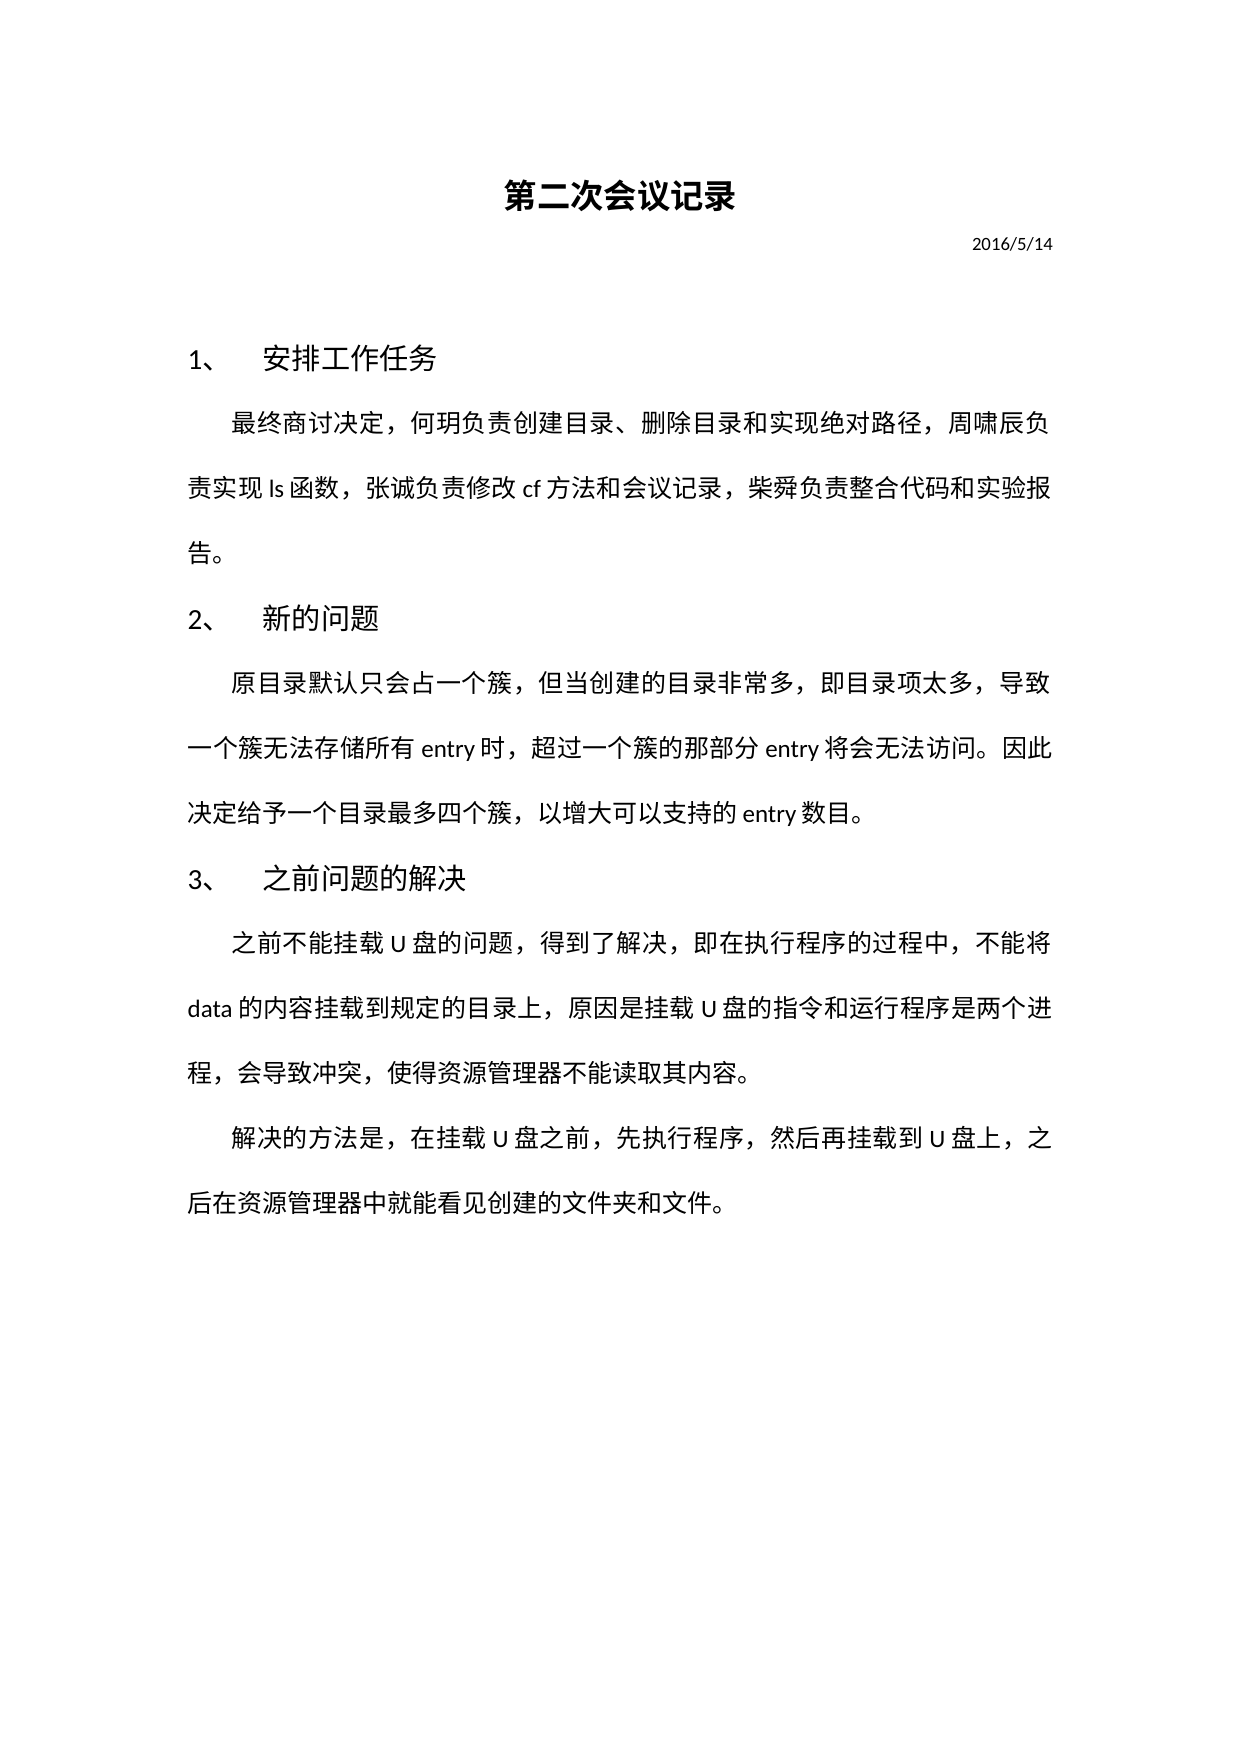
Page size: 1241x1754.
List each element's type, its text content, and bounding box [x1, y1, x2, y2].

text 原目录默认只会占一个簇，但当创建的目录非常多，即目录项太多，导致一个簇无法存储所有entry时，超过一个簇的那部分entry将会无法访问。因此决定给予一个目录最多四个簇，以增大可以支持的entry数目。 [187, 649, 1053, 844]
text 第二次会议记录 [187, 162, 1053, 227]
text 之前不能挂载U盘的问题，得到了解决，即在执行程序的过程中，不能将data的内容挂载到规定的目录上，原因是挂载U盘的指令和运行程序是两个进程，会导致冲突，使得资源管理器不能读取其内容。 [187, 909, 1053, 1104]
text 解决的方法是，在挂载U盘之前，先执行程序，然后再挂载到U盘上，之后在资源管理器中就能看见创建的文件夹和文件。 [187, 1104, 1053, 1234]
list 之前问题的解决 [187, 844, 1053, 909]
list 安排工作任务 [187, 324, 1053, 389]
list 新的问题 [187, 584, 1053, 649]
text 2016/5/14 [187, 227, 1053, 259]
text 最终商讨决定，何玥负责创建目录、删除目录和实现绝对路径，周啸辰负责实现ls函数，张诚负责修改cf方法和会议记录，柴舜负责整合代码和实验报告。 [187, 389, 1053, 584]
